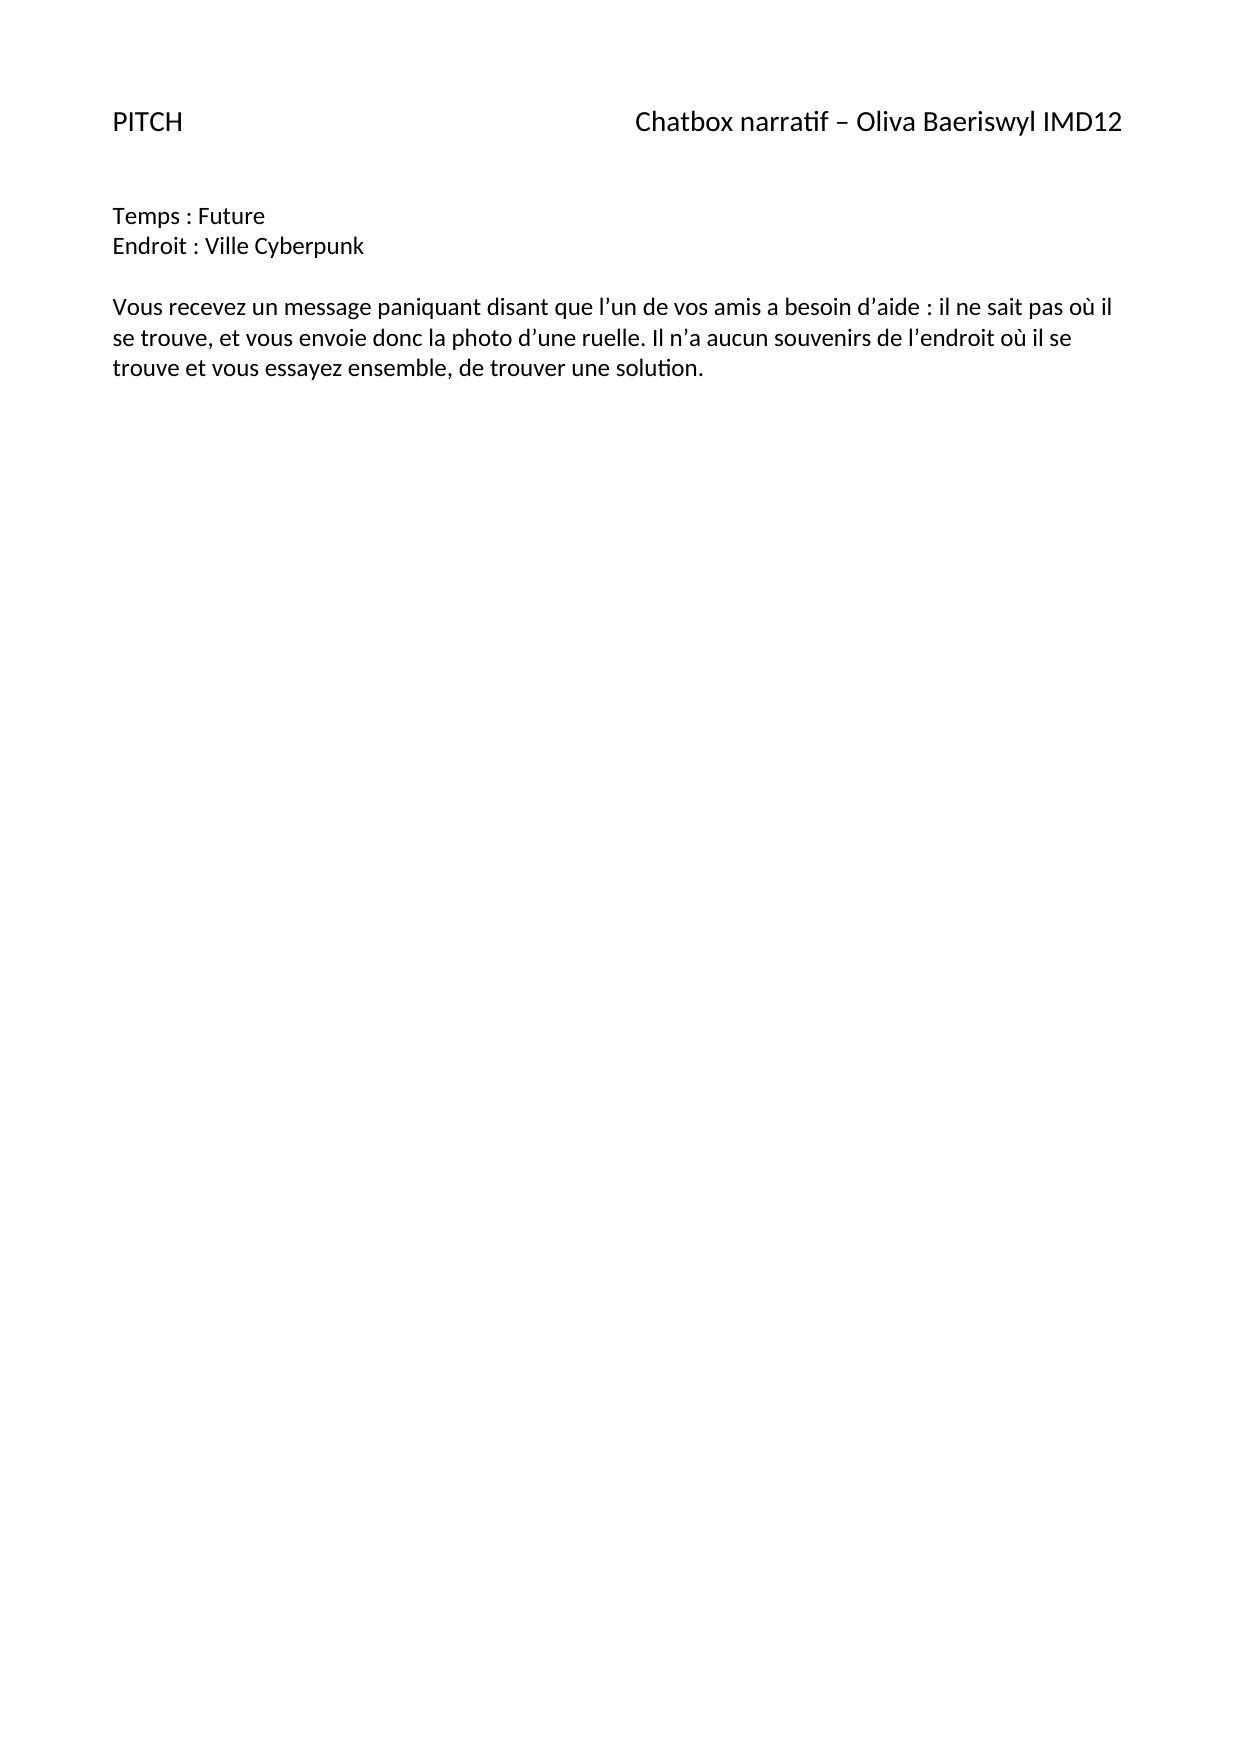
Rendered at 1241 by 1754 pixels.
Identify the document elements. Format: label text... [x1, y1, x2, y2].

text Endroit : Ville Cyberpunk [112, 231, 1128, 261]
text Vous recevez un message paniquant disant que l’un de vos amis a besoin d’aide : il ne sait pas où il se trouve, et vous envoie donc la photo d’une ruelle. Il n’a aucun souvenirs de l’endroit où il se trouve et vous essayez ensemble, de trouver une solution. [112, 292, 1128, 383]
text Temps : Future [112, 200, 1128, 231]
text PITCH Chatbox narratif – Oliva Baeriswyl IMD12 [112, 103, 1128, 139]
